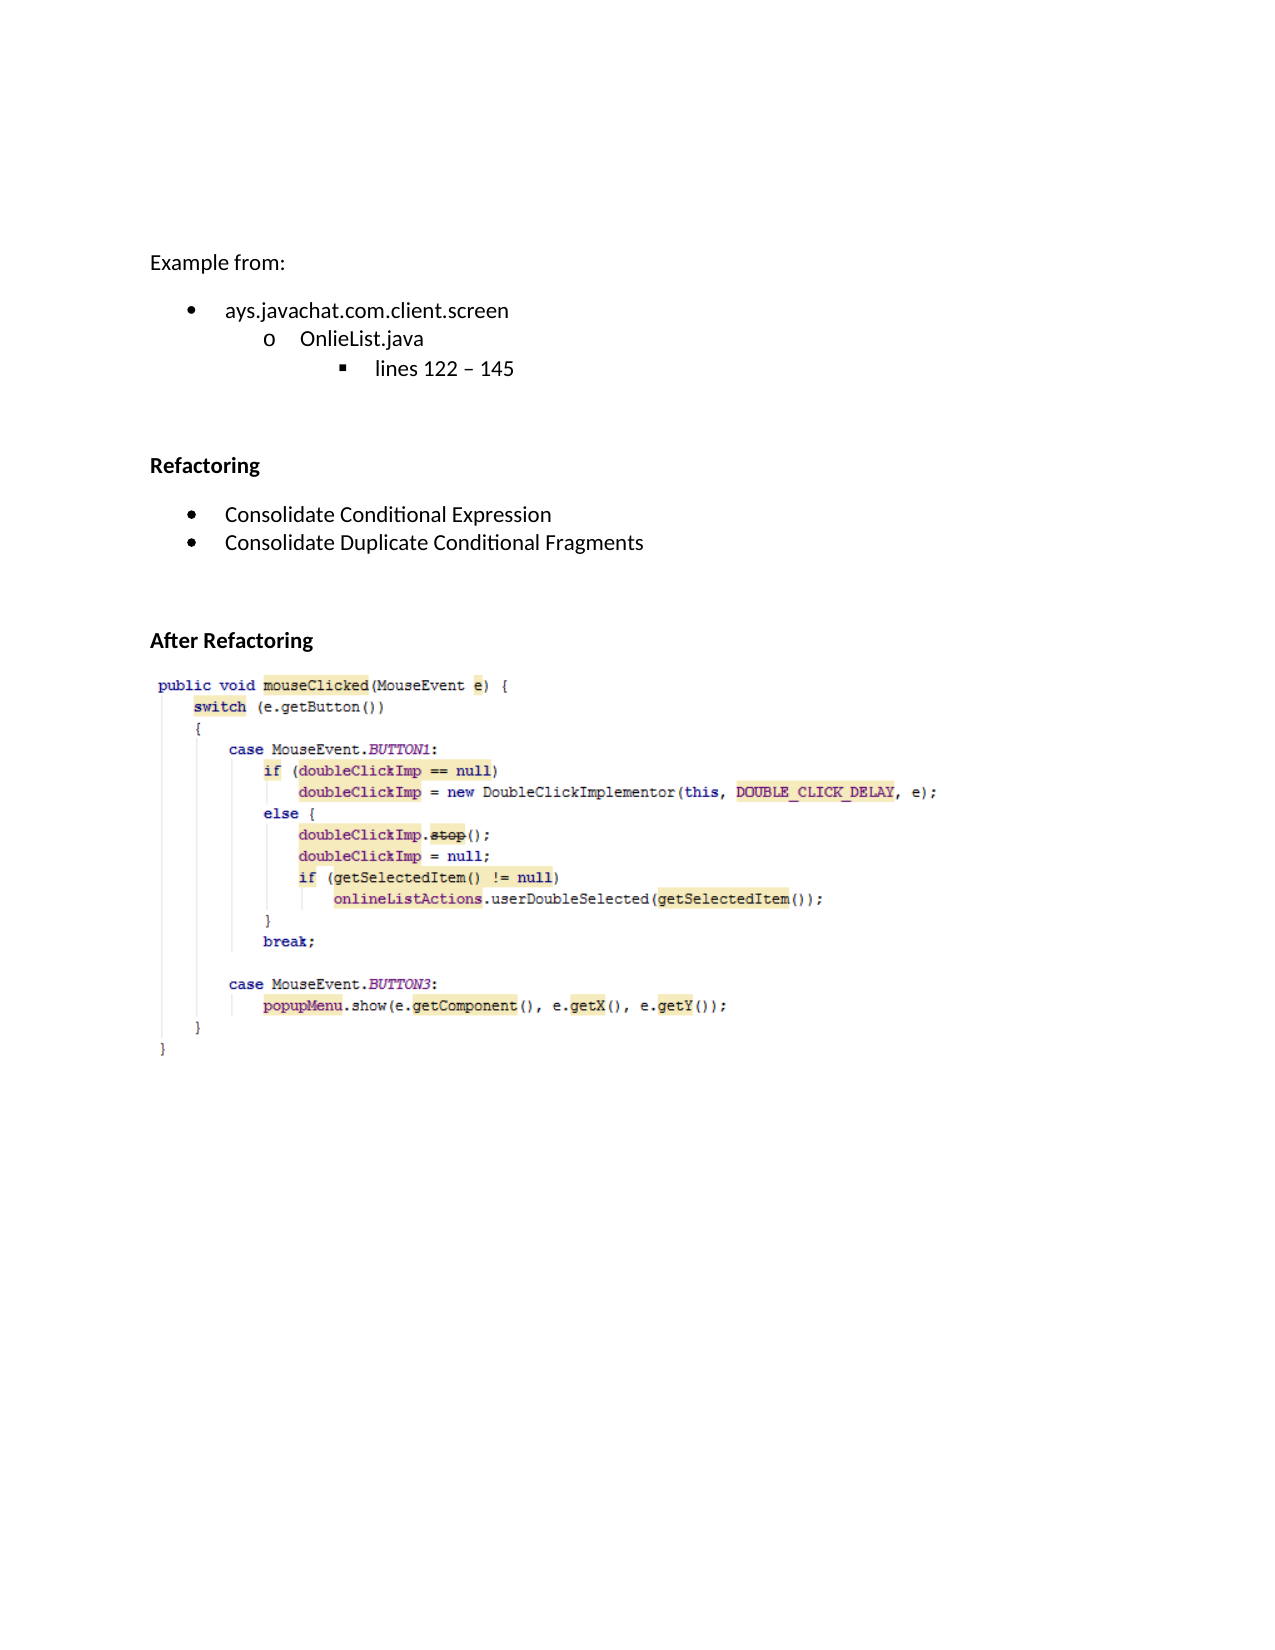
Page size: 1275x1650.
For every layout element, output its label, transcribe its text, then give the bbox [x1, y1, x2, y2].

text Refactoring [150, 451, 1125, 479]
picture [150, 675, 977, 1062]
text After Refactoring [150, 626, 1125, 654]
list ays.javachat.com.client.screen [187, 297, 1125, 324]
text Example from: [150, 248, 1125, 276]
list Consolidate Duplicate Conditional Fragments [187, 528, 1125, 556]
list OnlieList.java [262, 324, 1125, 354]
list Consolidate Conditional Expression [187, 500, 1125, 528]
list lines 122 – 145 [337, 354, 1125, 382]
